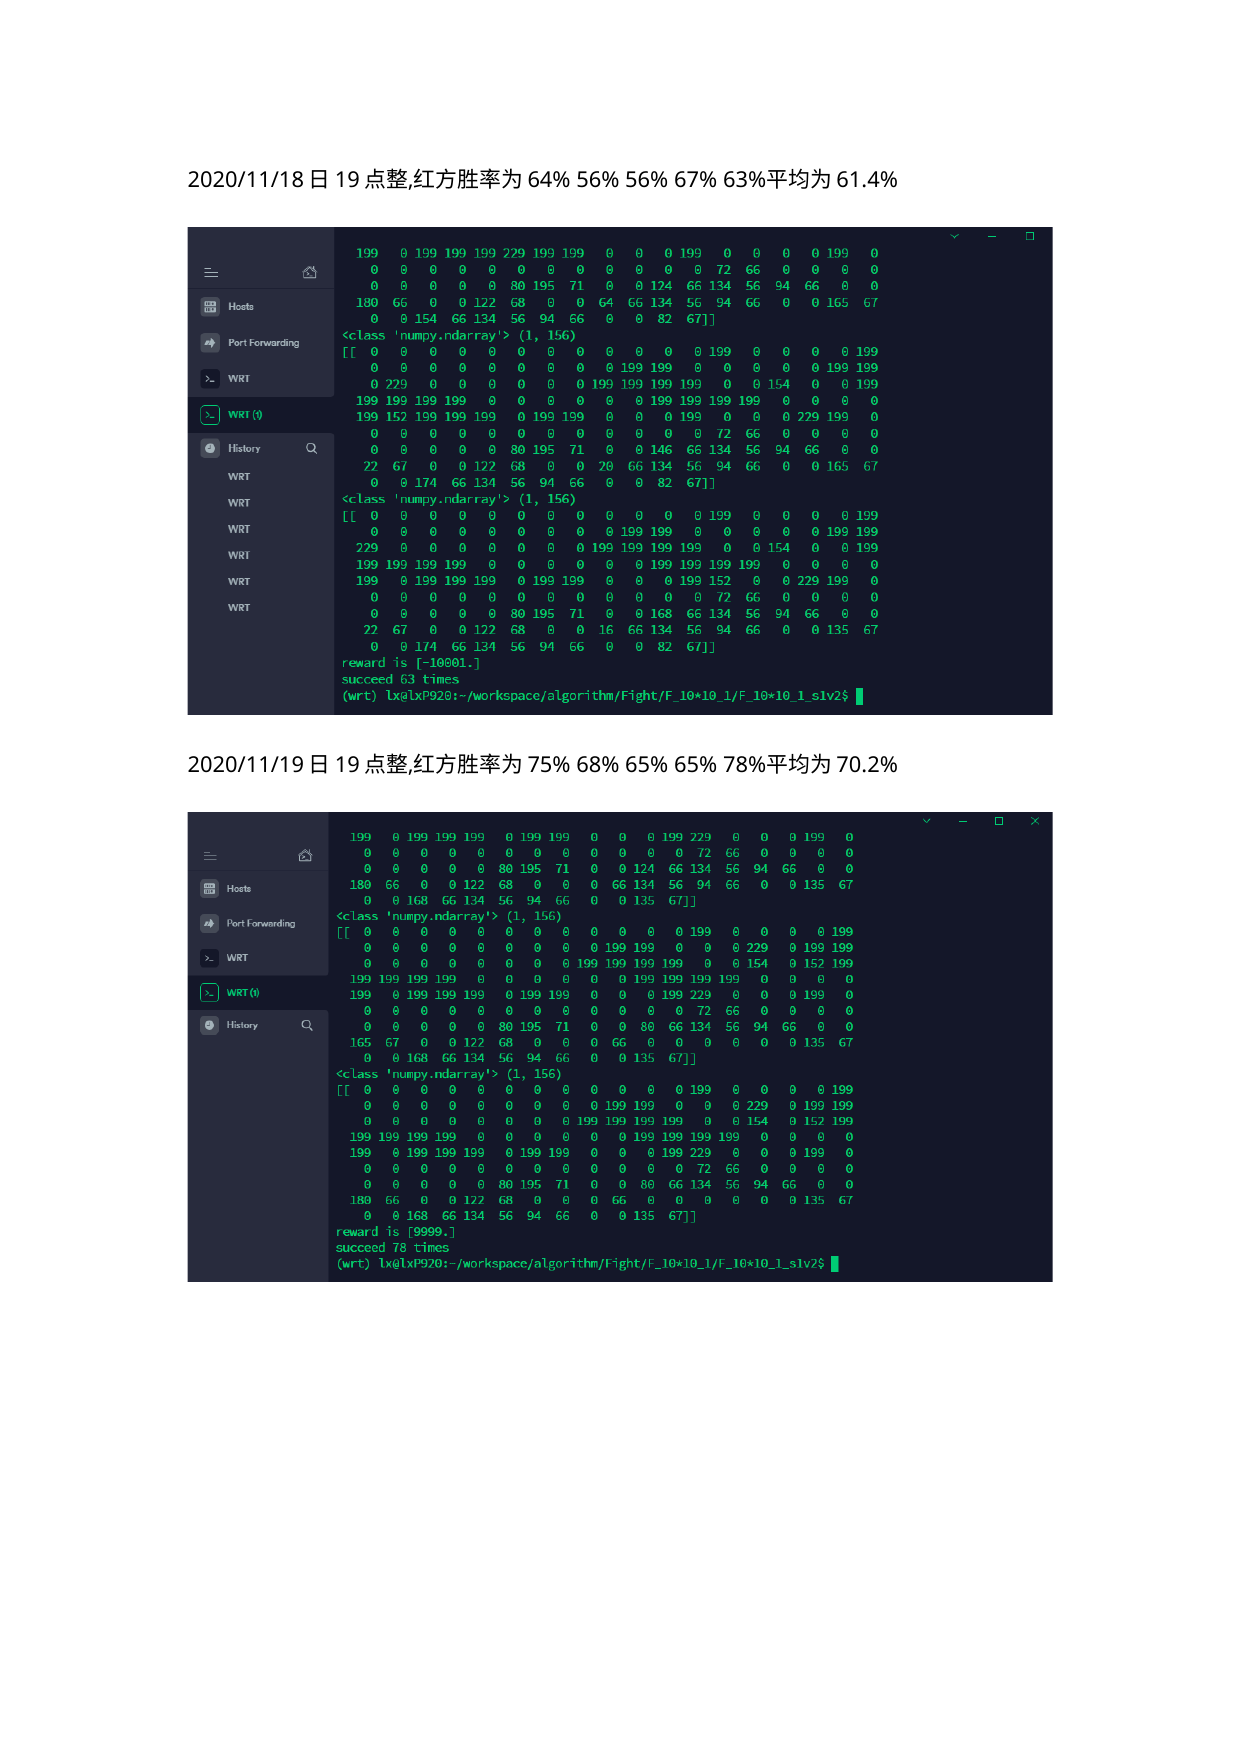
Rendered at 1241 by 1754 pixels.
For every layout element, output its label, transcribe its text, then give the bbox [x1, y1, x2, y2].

picture [187, 227, 1053, 715]
picture [187, 812, 1053, 1282]
text 2020/11/18日19点整,红方胜率为64% 56% 56% 67% 63%平均为61.4% [187, 162, 1053, 194]
text 2020/11/19日19点整,红方胜率为75% 68% 65% 65% 78%平均为70.2% [187, 747, 1053, 779]
